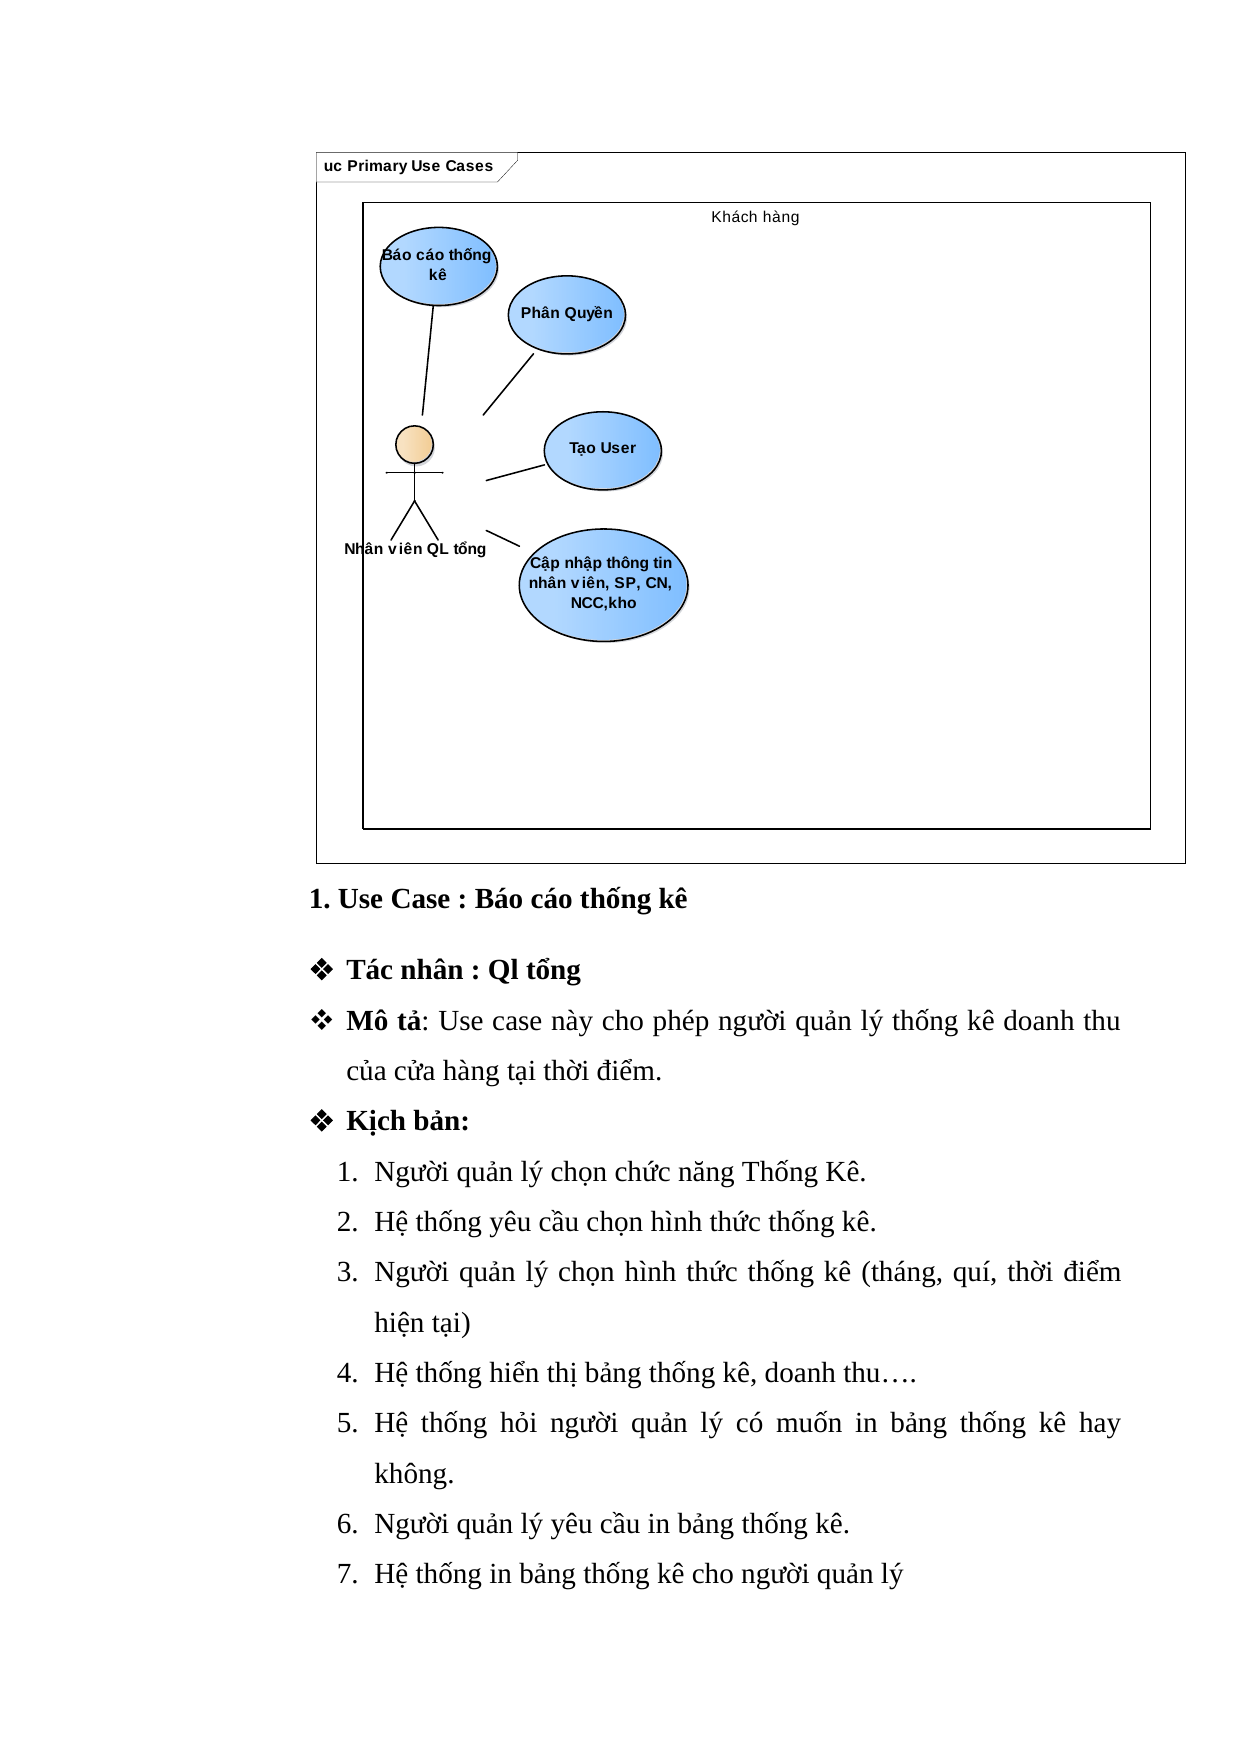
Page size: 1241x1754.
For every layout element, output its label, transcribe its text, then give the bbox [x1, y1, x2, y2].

list Hệ thống hiển thị bảng thống kê, doanh thu…. [337, 1355, 1122, 1389]
text 1. Use Case : Báo cáo thống kê [308, 881, 1122, 915]
list Người quản lý chọn chức năng Thống Kê. [337, 1154, 1122, 1187]
list Hệ thống in bảng thống kê cho người quản lý [337, 1556, 1122, 1590]
list Tác nhân : Ql tổng [308, 952, 1122, 986]
list Mô tả: Use case này cho phép người quản lý thống kê doanh thu của cửa hàng tại thời điểm. [308, 1003, 1122, 1087]
list Kịch bản: [308, 1103, 1122, 1137]
list Người quản lý yêu cầu in bảng thống kê. [337, 1506, 1122, 1539]
list Hệ thống yêu cầu chọn hình thức thống kê. [337, 1204, 1122, 1238]
list Người quản lý chọn hình thức thống kê (tháng, quí, thời điểm hiện tại) [337, 1254, 1122, 1338]
list Hệ thống hỏi người quản lý có muốn in bảng thống kê hay không. [337, 1405, 1122, 1489]
